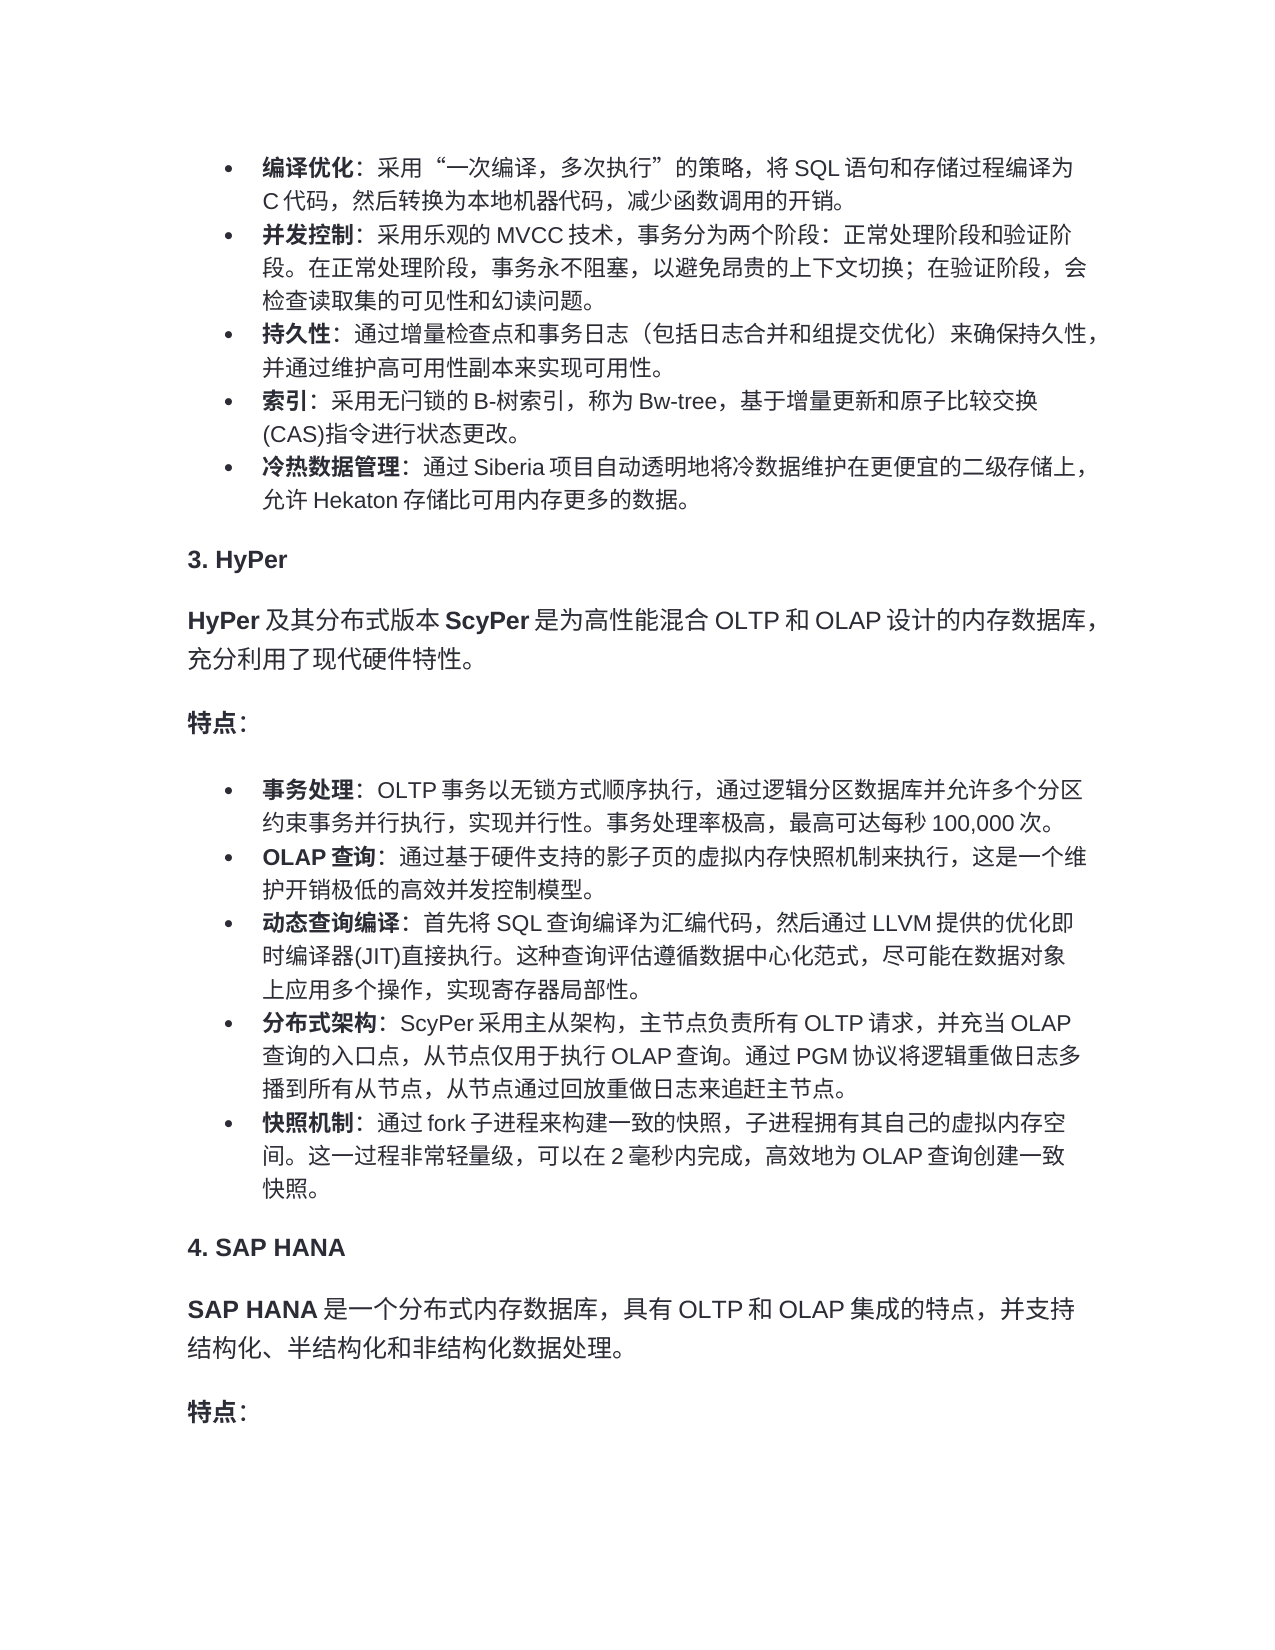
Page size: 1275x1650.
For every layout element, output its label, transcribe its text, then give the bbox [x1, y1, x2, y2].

list 索引：采用无闩锁的B-树索引，称为Bw-tree，基于增量更新和原子比较交换(CAS)指令进行状态更改。 [225, 383, 1087, 449]
list 快照机制：通过fork子进程来构建一致的快照，子进程拥有其自己的虚拟内存空间。这一过程非常轻量级，可以在2毫秒内完成，高效地为OLAP查询创建一致快照。 [225, 1104, 1087, 1204]
list 动态查询编译：首先将SQL查询编译为汇编代码，然后通过LLVM提供的优化即时编译器(JIT)直接执行。这种查询评估遵循数据中心化范式，尽可能在数据对象上应用多个操作，实现寄存器局部性。 [225, 905, 1087, 1005]
list 持久性：通过增量检查点和事务日志（包括日志合并和组提交优化）来确保持久性，并通过维护高可用性副本来实现可用性。 [225, 316, 1087, 383]
text 4. SAP HANA [187, 1233, 1087, 1262]
list 事务处理：OLTP事务以无锁方式顺序执行，通过逻辑分区数据库并允许多个分区约束事务并行执行，实现并行性。事务处理率极高，最高可达每秒100,000次。 [225, 772, 1087, 838]
text SAP HANA是一个分布式内存数据库，具有OLTP和OLAP集成的特点，并支持结构化、半结构化和非结构化数据处理。 [187, 1289, 1087, 1364]
list 并发控制：采用乐观的MVCC技术，事务分为两个阶段：正常处理阶段和验证阶段。在正常处理阶段，事务永不阻塞，以避免昂贵的上下文切换；在验证阶段，会检查读取集的可见性和幻读问题。 [225, 216, 1087, 316]
list OLAP查询：通过基于硬件支持的影子页的虚拟内存快照机制来执行，这是一个维护开销极低的高效并发控制模型。 [225, 838, 1087, 905]
list 分布式架构：ScyPer采用主从架构，主节点负责所有OLTP请求，并充当OLAP查询的入口点，从节点仅用于执行OLAP查询。通过PGM协议将逻辑重做日志多播到所有从节点，从节点通过回放重做日志来追赶主节点。 [225, 1005, 1087, 1104]
list 编译优化：采用“一次编译，多次执行”的策略，将SQL语句和存储过程编译为C代码，然后转换为本地机器代码，减少函数调用的开销。 [225, 150, 1087, 216]
text 特点： [187, 704, 1087, 740]
text 3. HyPer [187, 545, 1087, 573]
text HyPer及其分布式版本ScyPer是为高性能混合OLTP和OLAP设计的内存数据库，充分利用了现代硬件特性。 [187, 601, 1087, 676]
list 冷热数据管理：通过Siberia项目自动透明地将冷数据维护在更便宜的二级存储上，允许Hekaton存储比可用内存更多的数据。 [225, 449, 1087, 516]
text 特点： [187, 1392, 1087, 1429]
